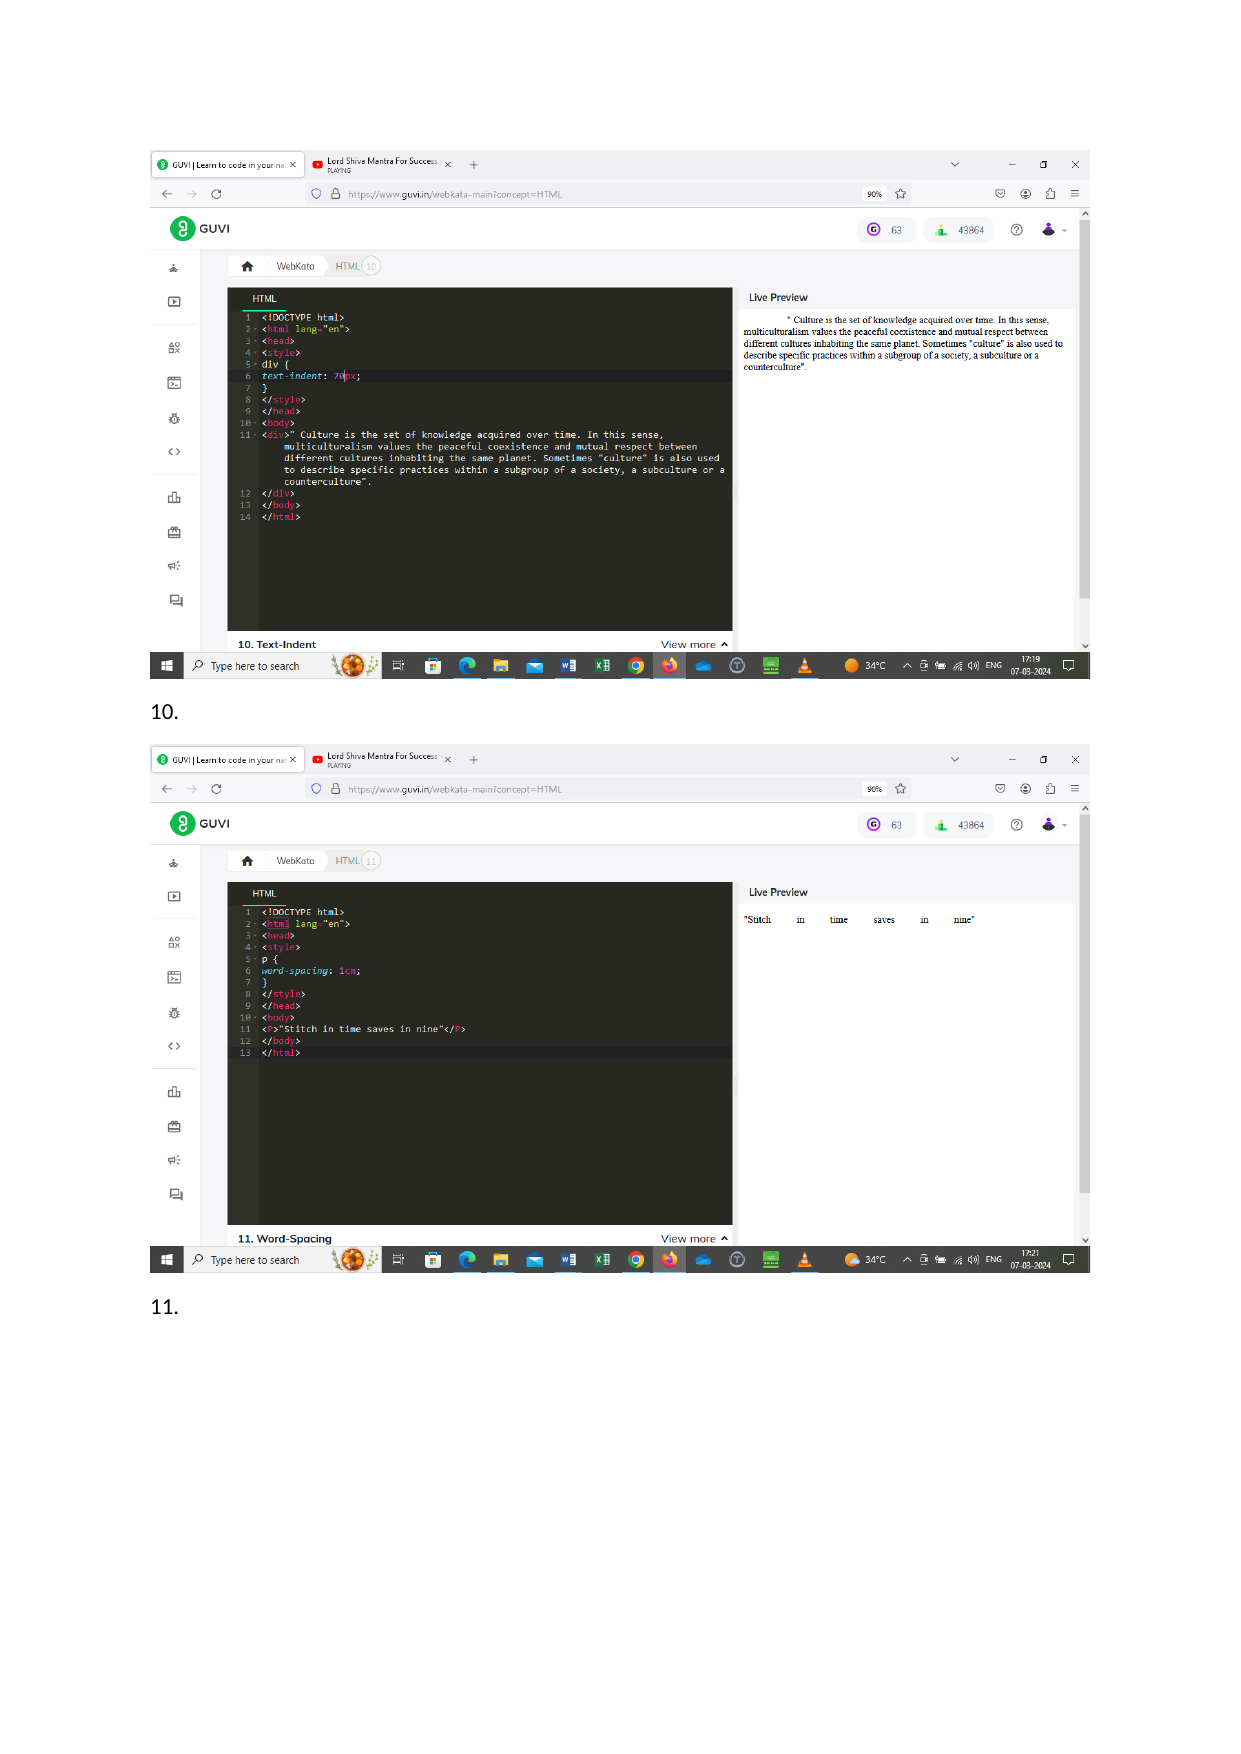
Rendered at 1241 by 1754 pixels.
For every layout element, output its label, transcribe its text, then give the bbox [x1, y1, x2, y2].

text 10. [150, 697, 1090, 726]
picture [150, 744, 1091, 1273]
text 11. [150, 1292, 1090, 1320]
picture [150, 150, 1091, 679]
